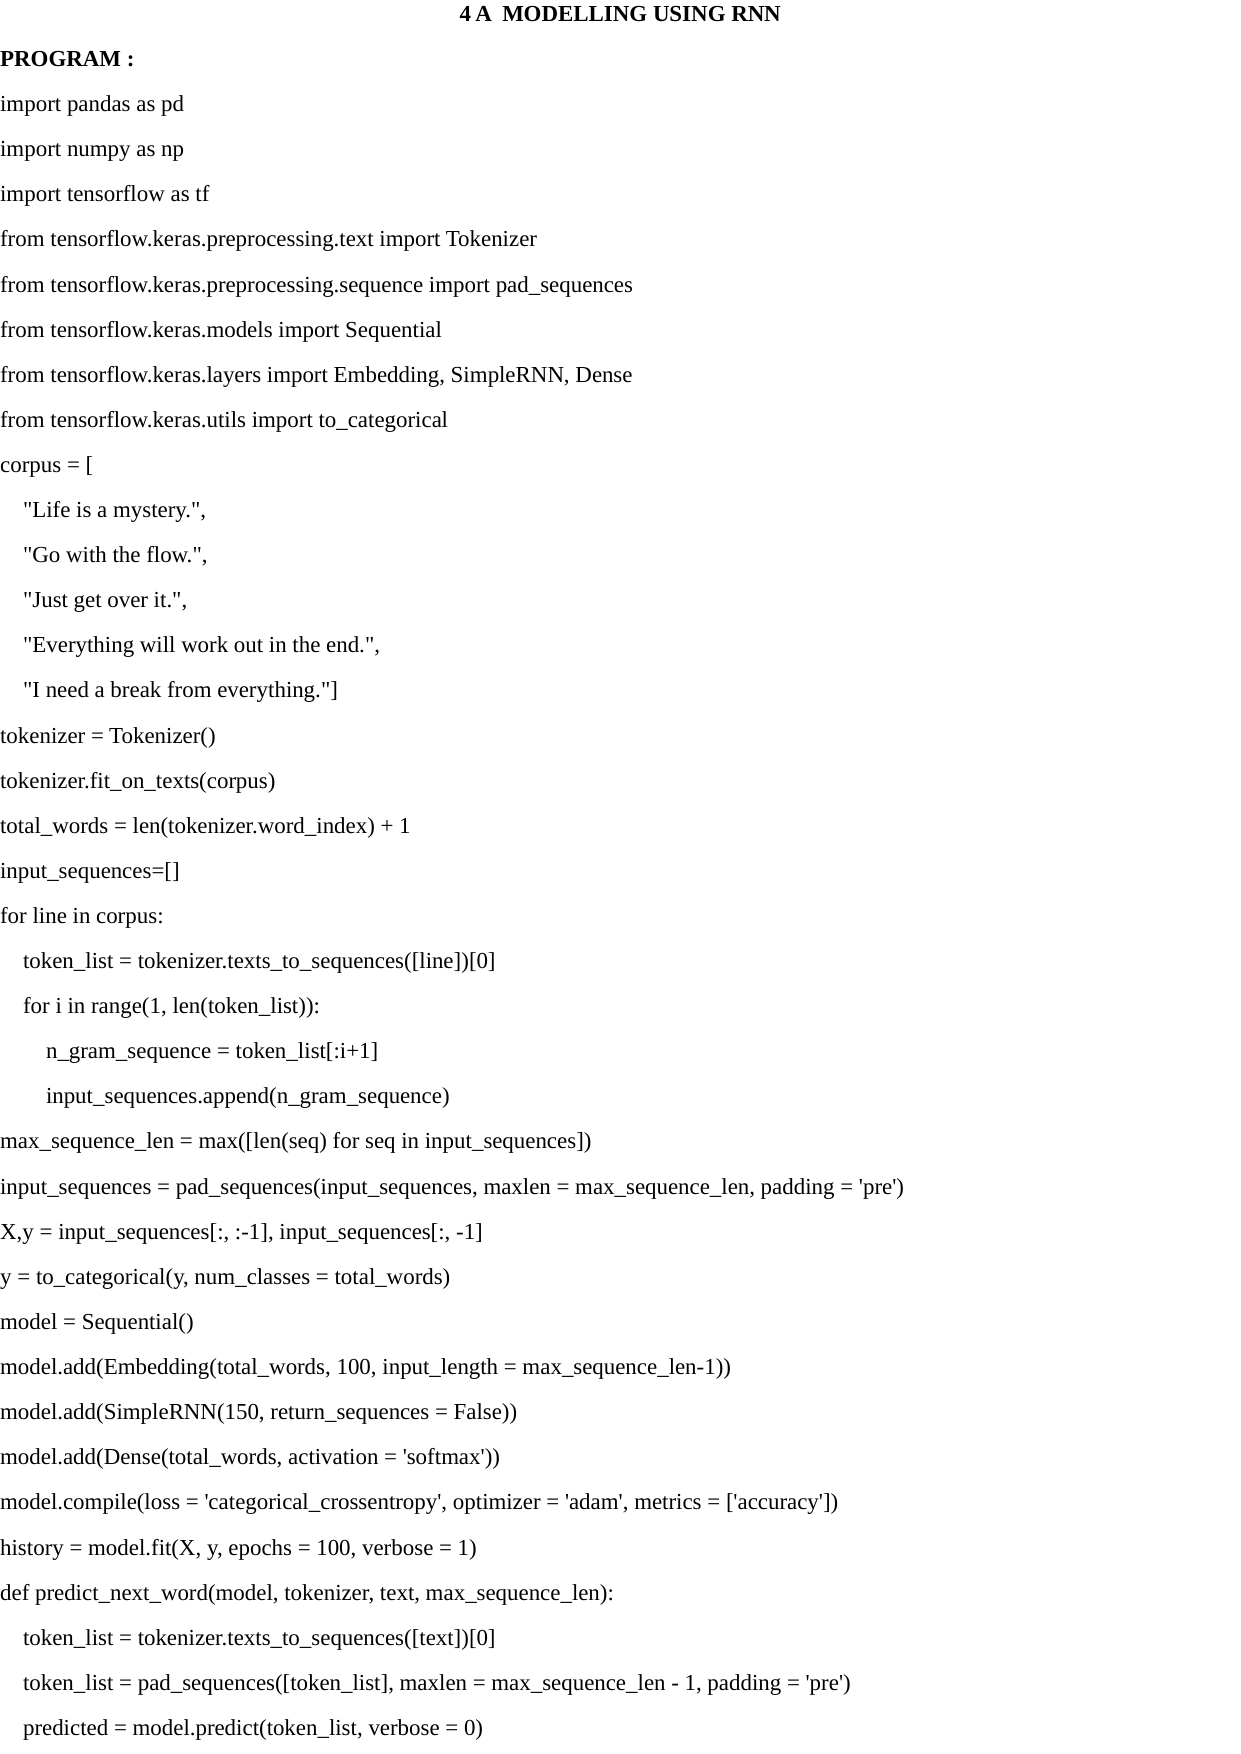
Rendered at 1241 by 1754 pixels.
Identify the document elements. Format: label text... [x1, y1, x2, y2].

text model = Sequential() [0, 1308, 1240, 1334]
text import pandas as pd [0, 90, 1240, 117]
text tokenizer.fit_on_texts(corpus) [0, 767, 1240, 793]
text model.add(Dense(total_words, activation = 'softmax')) [0, 1443, 1240, 1470]
text import tensorflow as tf [0, 180, 1240, 207]
text model.compile(loss = 'categorical_crossentropy', optimizer = 'adam', metrics = ['accuracy']) [0, 1488, 1240, 1515]
text "I need a break from everything."] [0, 677, 1240, 703]
text X,y = input_sequences[:, :-1], input_sequences[:, -1] [0, 1218, 1240, 1244]
text input_sequences = pad_sequences(input_sequences, maxlen = max_sequence_len, padding = 'pre') [0, 1173, 1240, 1199]
text model.add(SimpleRNN(150, return_sequences = False)) [0, 1398, 1240, 1424]
text "Just get over it.", [0, 586, 1240, 613]
text max_sequence_len = max([len(seq) for seq in input_sequences]) [0, 1128, 1240, 1154]
text input_sequences.append(n_gram_sequence) [0, 1082, 1240, 1109]
text tokenizer = Tokenizer() [0, 722, 1240, 748]
text token_list = tokenizer.texts_to_sequences([line])[0] [0, 947, 1240, 973]
text corpus = [ [0, 451, 1240, 477]
text "Everything will work out in the end.", [0, 631, 1240, 658]
text import numpy as np [0, 135, 1240, 162]
text "Go with the flow.", [0, 541, 1240, 568]
text "Life is a mystery.", [0, 496, 1240, 522]
text model.add(Embedding(total_words, 100, input_length = max_sequence_len-1)) [0, 1353, 1240, 1379]
text history = model.fit(X, y, epochs = 100, verbose = 1) [0, 1533, 1240, 1560]
text for line in corpus: [0, 902, 1240, 928]
text from tensorflow.keras.layers import Embedding, SimpleRNN, Dense [0, 361, 1240, 387]
text n_gram_sequence = token_list[:i+1] [0, 1037, 1240, 1064]
text token_list = tokenizer.texts_to_sequences([text])[0] [0, 1624, 1240, 1650]
text for i in range(1, len(token_list)): [0, 992, 1240, 1019]
text from tensorflow.keras.preprocessing.text import Tokenizer [0, 226, 1240, 252]
text total_words = len(tokenizer.word_index) + 1 [0, 812, 1240, 838]
text def predict_next_word(model, tokenizer, text, max_sequence_len): [0, 1579, 1240, 1605]
text token_list = pad_sequences([token_list], maxlen = max_sequence_len - 1, padding = 'pre') [0, 1669, 1240, 1695]
text from tensorflow.keras.models import Sequential [0, 316, 1240, 342]
text predicted = model.predict(token_list, verbose = 0) [0, 1714, 1240, 1740]
text PROGRAM : [0, 45, 1240, 71]
text input_sequences=[] [0, 857, 1240, 883]
text 4 A MODELLING USING RNN [0, 0, 1240, 26]
text y = to_categorical(y, num_classes = total_words) [0, 1263, 1240, 1289]
text from tensorflow.keras.preprocessing.sequence import pad_sequences [0, 271, 1240, 297]
text from tensorflow.keras.utils import to_categorical [0, 406, 1240, 432]
